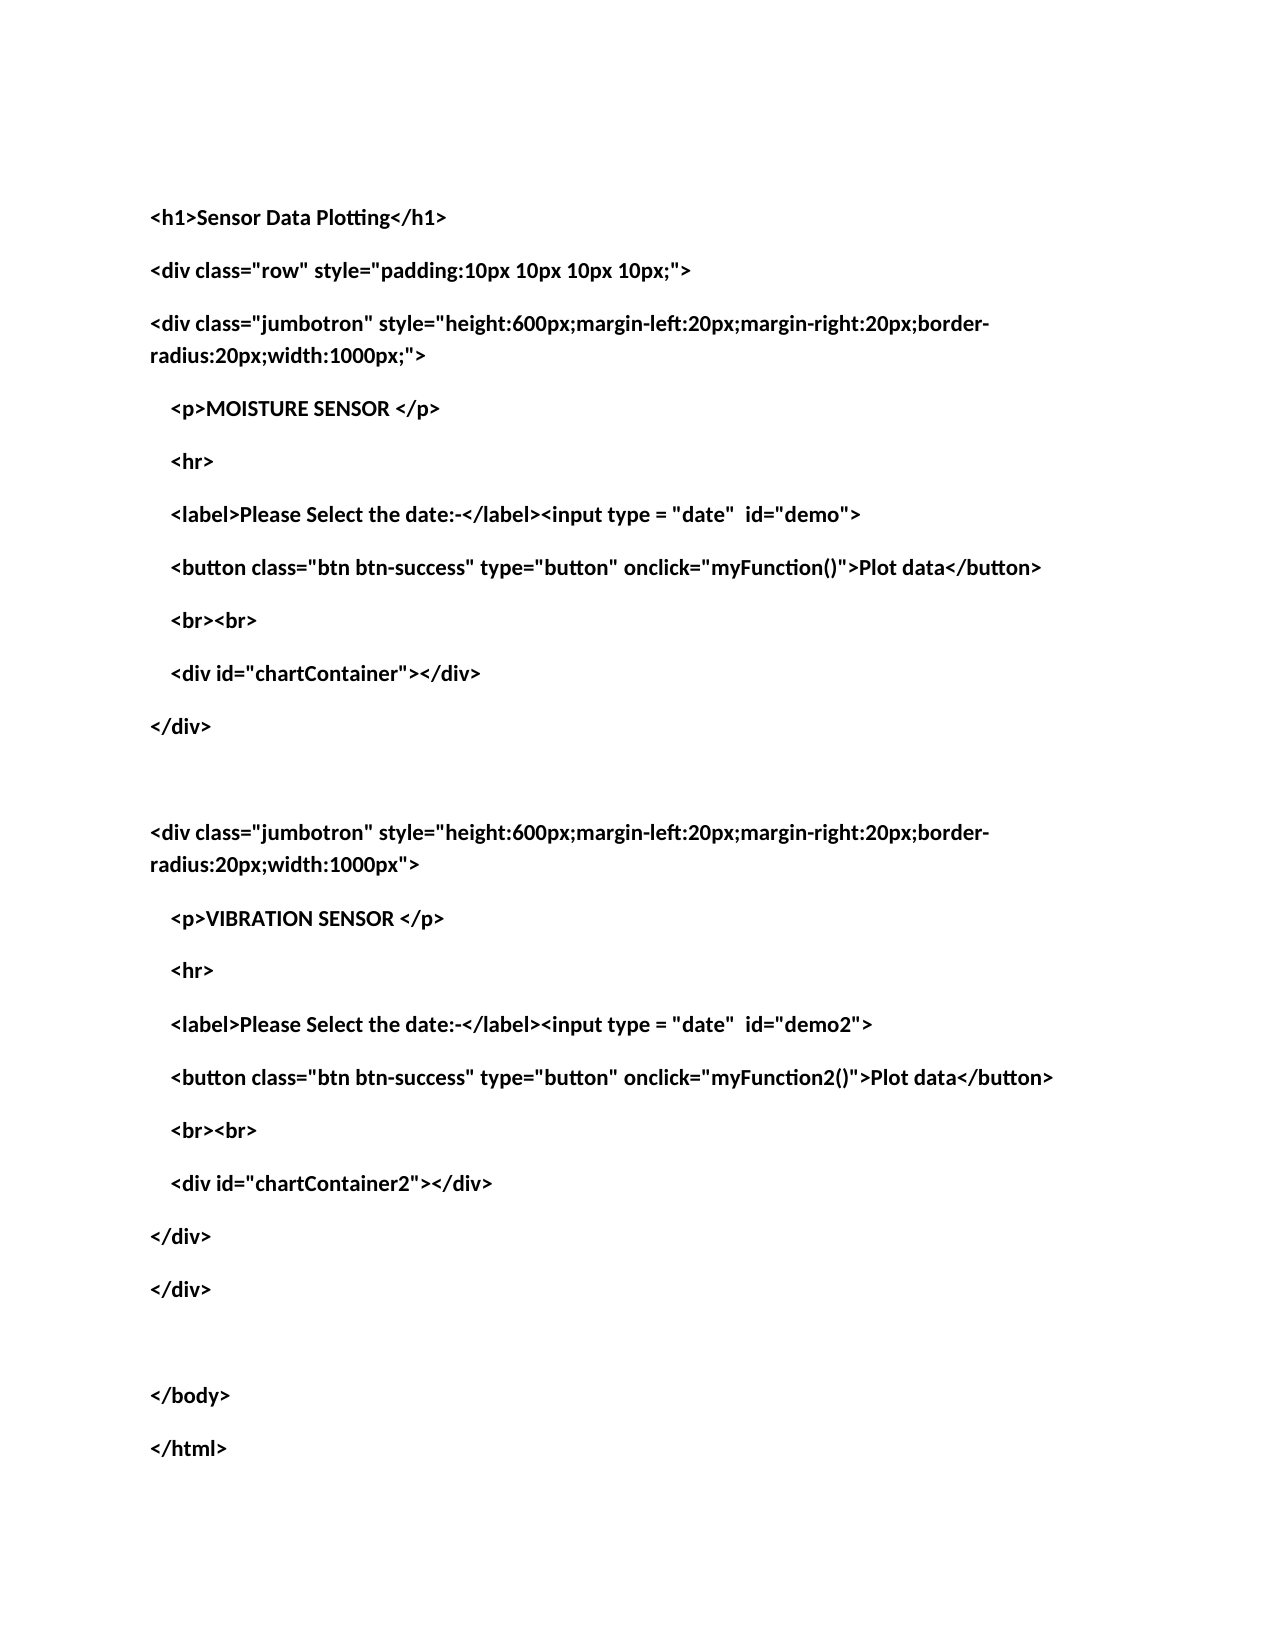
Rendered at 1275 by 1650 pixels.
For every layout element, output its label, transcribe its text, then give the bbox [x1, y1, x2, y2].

text </body> [150, 1381, 1125, 1409]
text <br><br> [150, 606, 1125, 634]
text <div id="chartContainer2"></div> [150, 1169, 1125, 1197]
text <hr> [150, 957, 1125, 985]
text <div id="chartContainer"></div> [150, 659, 1125, 687]
text <label>Please Select the date:-</label><input type = "date" id="demo2"> [150, 1010, 1125, 1038]
text <br><br> [150, 1116, 1125, 1144]
text </div> [150, 712, 1125, 740]
text <button class="btn btn-success" type="button" onclick="myFunction()">Plot data</button> [150, 553, 1125, 581]
text <div class="jumbotron" style="height:600px;margin-left:20px;margin-right:20px;border-radius:20px;width:1000px;"> [150, 309, 1125, 369]
text <hr> [150, 447, 1125, 475]
text <div class="row" style="padding:10px 10px 10px 10px;"> [150, 256, 1125, 284]
text <button class="btn btn-success" type="button" onclick="myFunction2()">Plot data</button> [150, 1063, 1125, 1091]
text <p>MOISTURE SENSOR </p> [150, 394, 1125, 422]
text </div> [150, 1222, 1125, 1250]
text </html> [150, 1434, 1125, 1462]
text </div> [150, 1275, 1125, 1303]
text <label>Please Select the date:-</label><input type = "date" id="demo"> [150, 500, 1125, 528]
text <p>VIBRATION SENSOR </p> [150, 904, 1125, 932]
text <div class="jumbotron" style="height:600px;margin-left:20px;margin-right:20px;border-radius:20px;width:1000px"> [150, 818, 1125, 879]
text <h1>Sensor Data Plotting</h1> [150, 203, 1125, 231]
